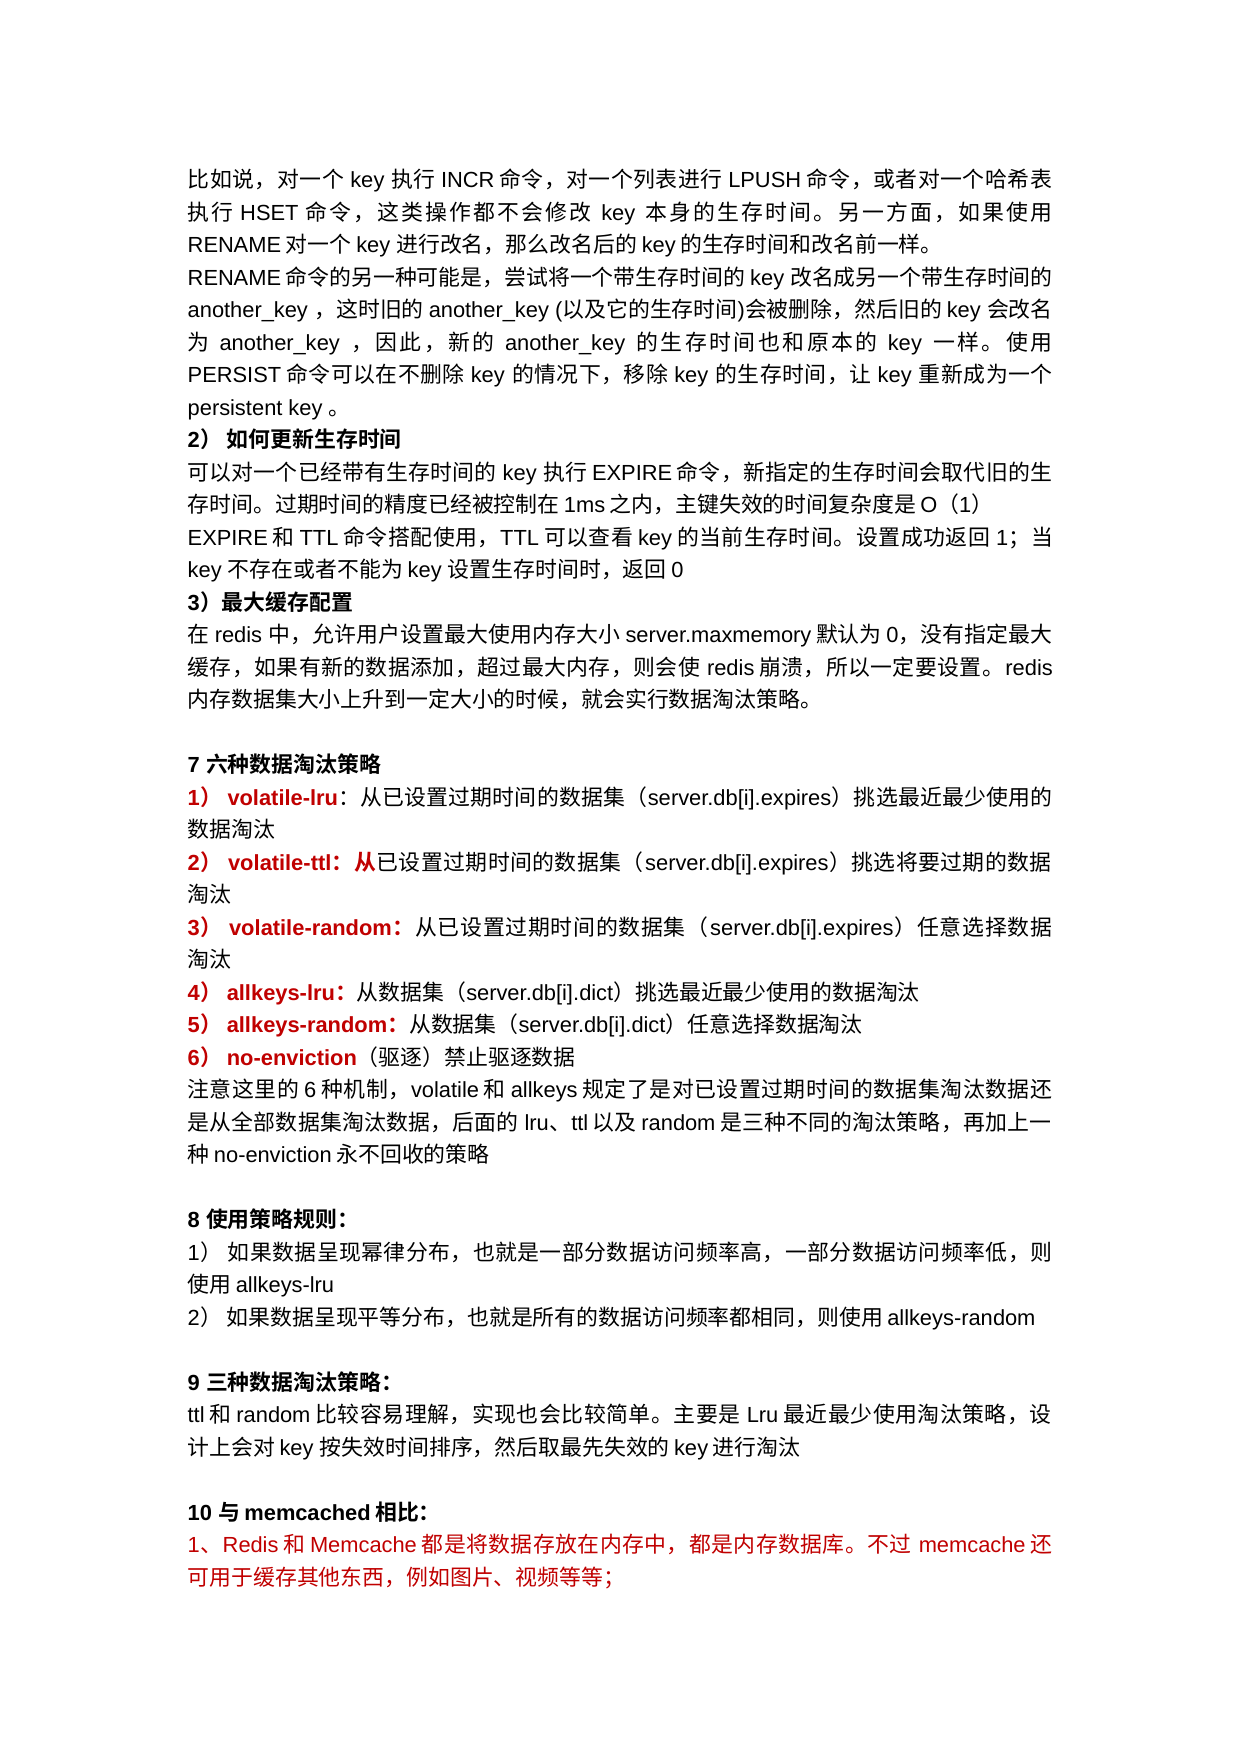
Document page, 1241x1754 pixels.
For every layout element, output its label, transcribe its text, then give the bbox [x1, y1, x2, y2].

text 1） 如果数据呈现幂律分布，也就是一部分数据访问频率高，一部分数据访问频率低，则使用allkeys-lru [187, 1234, 1053, 1299]
text 在 redis 中，允许用户设置最大使用内存大小server.maxmemory默认为0，没有指定最大缓存，如果有新的数据添加，超过最大内存，则会使redis崩溃，所以一定要设置。redis 内存数据集大小上升到一定大小的时候，就会实行数据淘汰策略。 [187, 617, 1053, 714]
text 1、Redis和Memcache都是将数据存放在内存中，都是内存数据库。不过memcache还可用于缓存其他东西，例如图片、视频等等； [187, 1527, 1053, 1592]
text EXPIRE和TTL命令搭配使用，TTL可以查看key的当前生存时间。设置成功返回 1；当 key 不存在或者不能为 key 设置生存时间时，返回 0 [187, 519, 1053, 584]
text 可以对一个已经带有生存时间的 key 执行EXPIRE命令，新指定的生存时间会取代旧的生存时间。过期时间的精度已经被控制在1ms之内，主键失效的时间复杂度是O（1） [187, 454, 1053, 519]
text 3） volatile-random：从已设置过期时间的数据集（server.db[i].expires）任意选择数据淘汰 [187, 909, 1053, 974]
text 注意这里的6种机制，volatile和allkeys规定了是对已设置过期时间的数据集淘汰数据还是从全部数据集淘汰数据，后面的lru、ttl以及random是三种不同的淘汰策略，再加上一种no-enviction永不回收的策略 [187, 1072, 1053, 1169]
text ttl和random比较容易理解，实现也会比较简单。主要是Lru最近最少使用淘汰策略，设计上会对key 按失效时间排序，然后取最先失效的key进行淘汰 [187, 1397, 1053, 1462]
text 5） allkeys-random：从数据集（server.db[i].dict）任意选择数据淘汰 [187, 1007, 1053, 1039]
text 9 三种数据淘汰策略： [187, 1364, 1053, 1397]
text 2） volatile-ttl：从已设置过期时间的数据集（server.db[i].expires）挑选将要过期的数据淘汰 [187, 844, 1053, 909]
text 6） no-enviction（驱逐）禁止驱逐数据 [187, 1039, 1053, 1072]
text 1） volatile-lru：从已设置过期时间的数据集（server.db[i].expires）挑选最近最少使用的数据淘汰 [187, 779, 1053, 844]
text 2） 如何更新生存时间 [187, 422, 1053, 454]
text 10 与memcached相比： [187, 1494, 1053, 1527]
text 3）最大缓存配置 [187, 584, 1053, 617]
text 4） allkeys-lru：从数据集（server.db[i].dict）挑选最近最少使用的数据淘汰 [187, 974, 1053, 1007]
text 2） 如果数据呈现平等分布，也就是所有的数据访问频率都相同，则使用allkeys-random [187, 1299, 1053, 1332]
text 8 使用策略规则： [187, 1202, 1053, 1234]
text 7 六种数据淘汰策略 [187, 747, 1053, 779]
text 比如说，对一个 key 执行INCR命令，对一个列表进行LPUSH命令，或者对一个哈希表执行HSET命令，这类操作都不会修改 key 本身的生存时间。另一方面，如果使用RENAME对一个 key 进行改名，那么改名后的 key的生存时间和改名前一样。 [187, 162, 1053, 259]
text RENAME命令的另一种可能是，尝试将一个带生存时间的 key 改名成另一个带生存时间的 another_key ，这时旧的 another_key (以及它的生存时间)会被删除，然后旧的 key 会改名为 another_key ，因此，新的 another_key 的生存时间也和原本的 key 一样。使用PERSIST命令可以在不删除 key 的情况下，移除 key 的生存时间，让 key 重新成为一个persistent key 。 [187, 259, 1053, 422]
